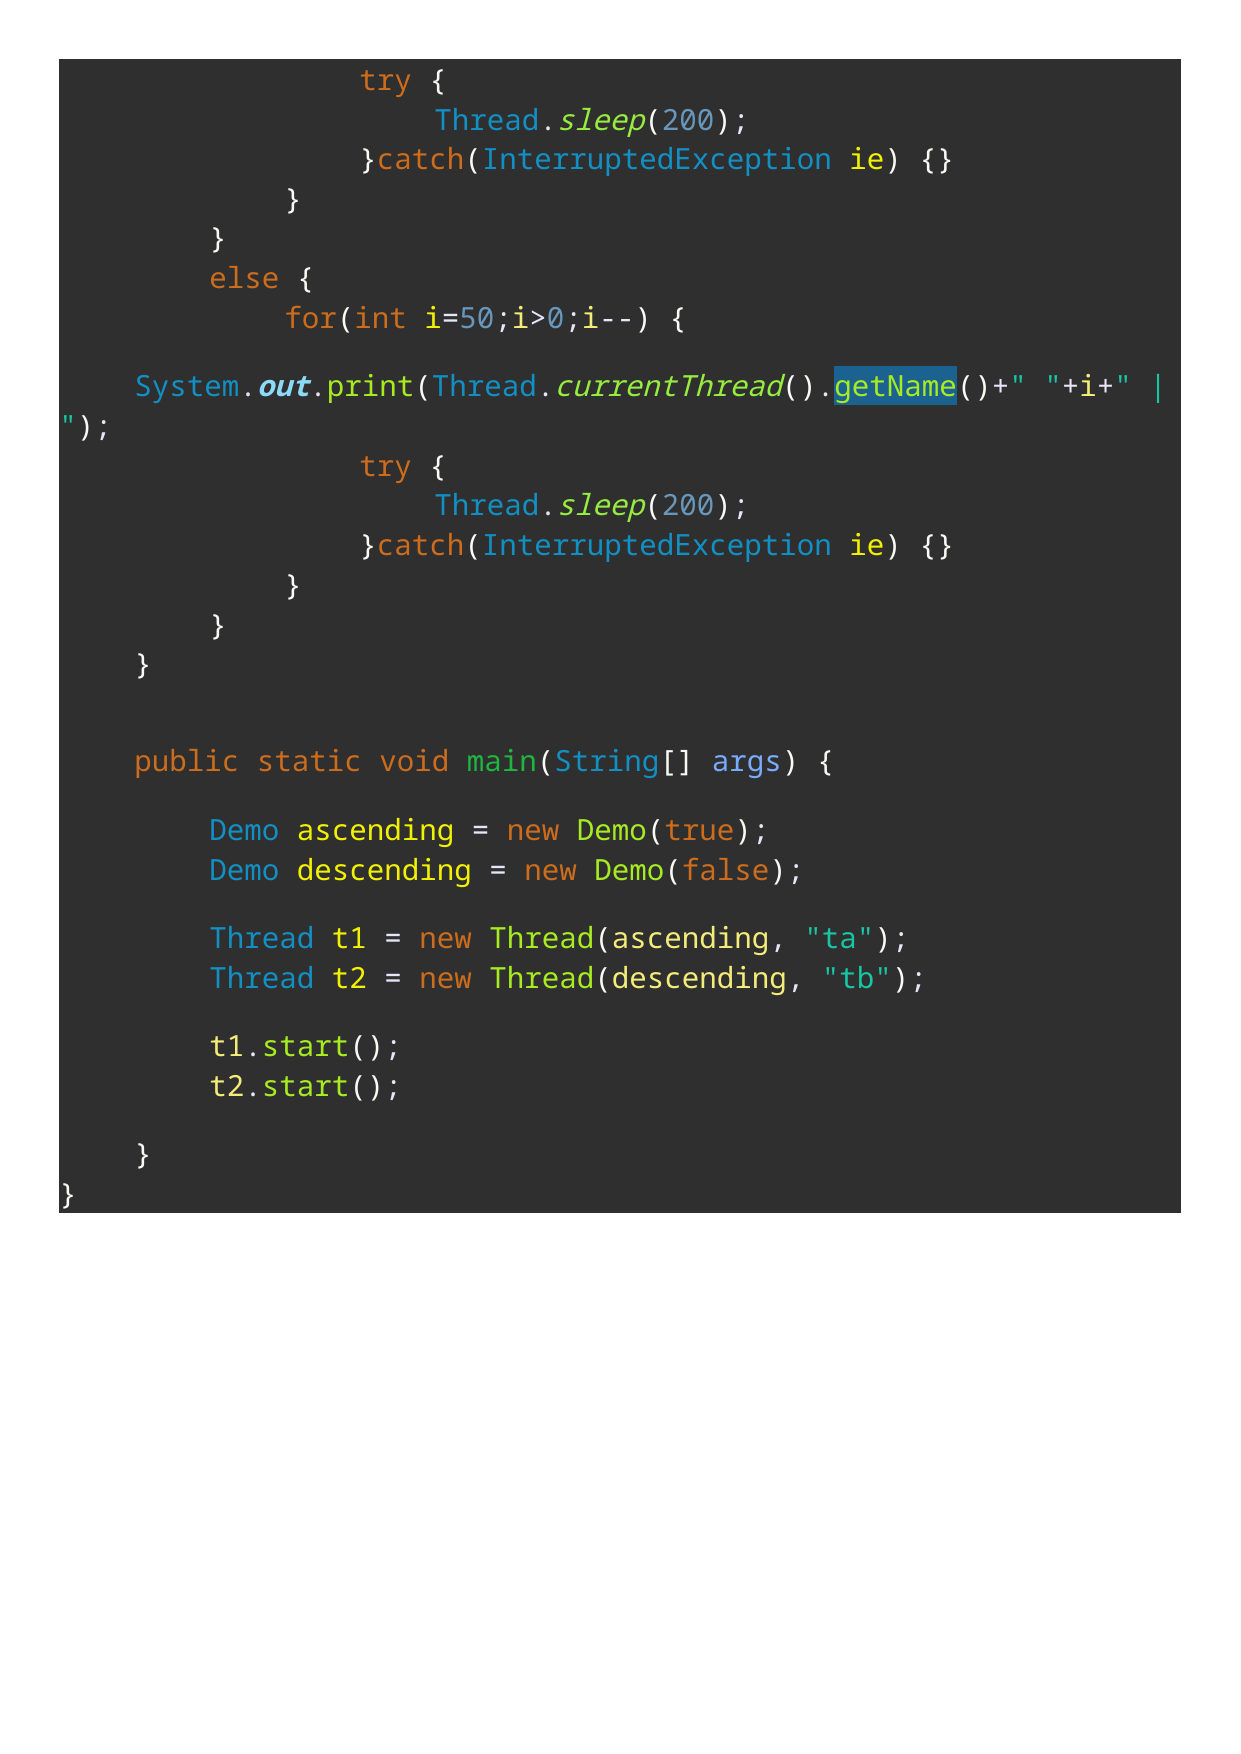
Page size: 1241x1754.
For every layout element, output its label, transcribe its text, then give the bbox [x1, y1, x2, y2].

text Thread.sleep(200); [59, 99, 1181, 138]
text Demo descending = new Demo(false); [59, 849, 1181, 888]
text } [59, 643, 1181, 683]
text } [59, 1173, 1181, 1213]
text Thread t2 = new Thread(descending, "tb"); [59, 957, 1181, 997]
text } [59, 564, 1181, 604]
text } [59, 178, 1181, 218]
text } [59, 1133, 1181, 1173]
text Thread.sleep(200); [59, 485, 1181, 524]
text public static void main(String[] args) { [59, 741, 1181, 780]
text } [59, 604, 1181, 643]
text }catch(InterruptedException ie) {} [59, 524, 1181, 564]
text for(int i=50;i>0;i--) { [59, 297, 1181, 337]
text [59, 337, 1181, 445]
text t1.start(); [59, 1025, 1181, 1065]
text } [59, 218, 1181, 257]
text try { [59, 59, 1181, 99]
text else { [59, 257, 1181, 297]
text }catch(InterruptedException ie) {} [59, 138, 1181, 178]
text t2.start(); [59, 1065, 1181, 1105]
text try { [59, 445, 1181, 485]
text Demo ascending = new Demo(true); [59, 809, 1181, 849]
text Thread t1 = new Thread(ascending, "ta"); [59, 917, 1181, 957]
